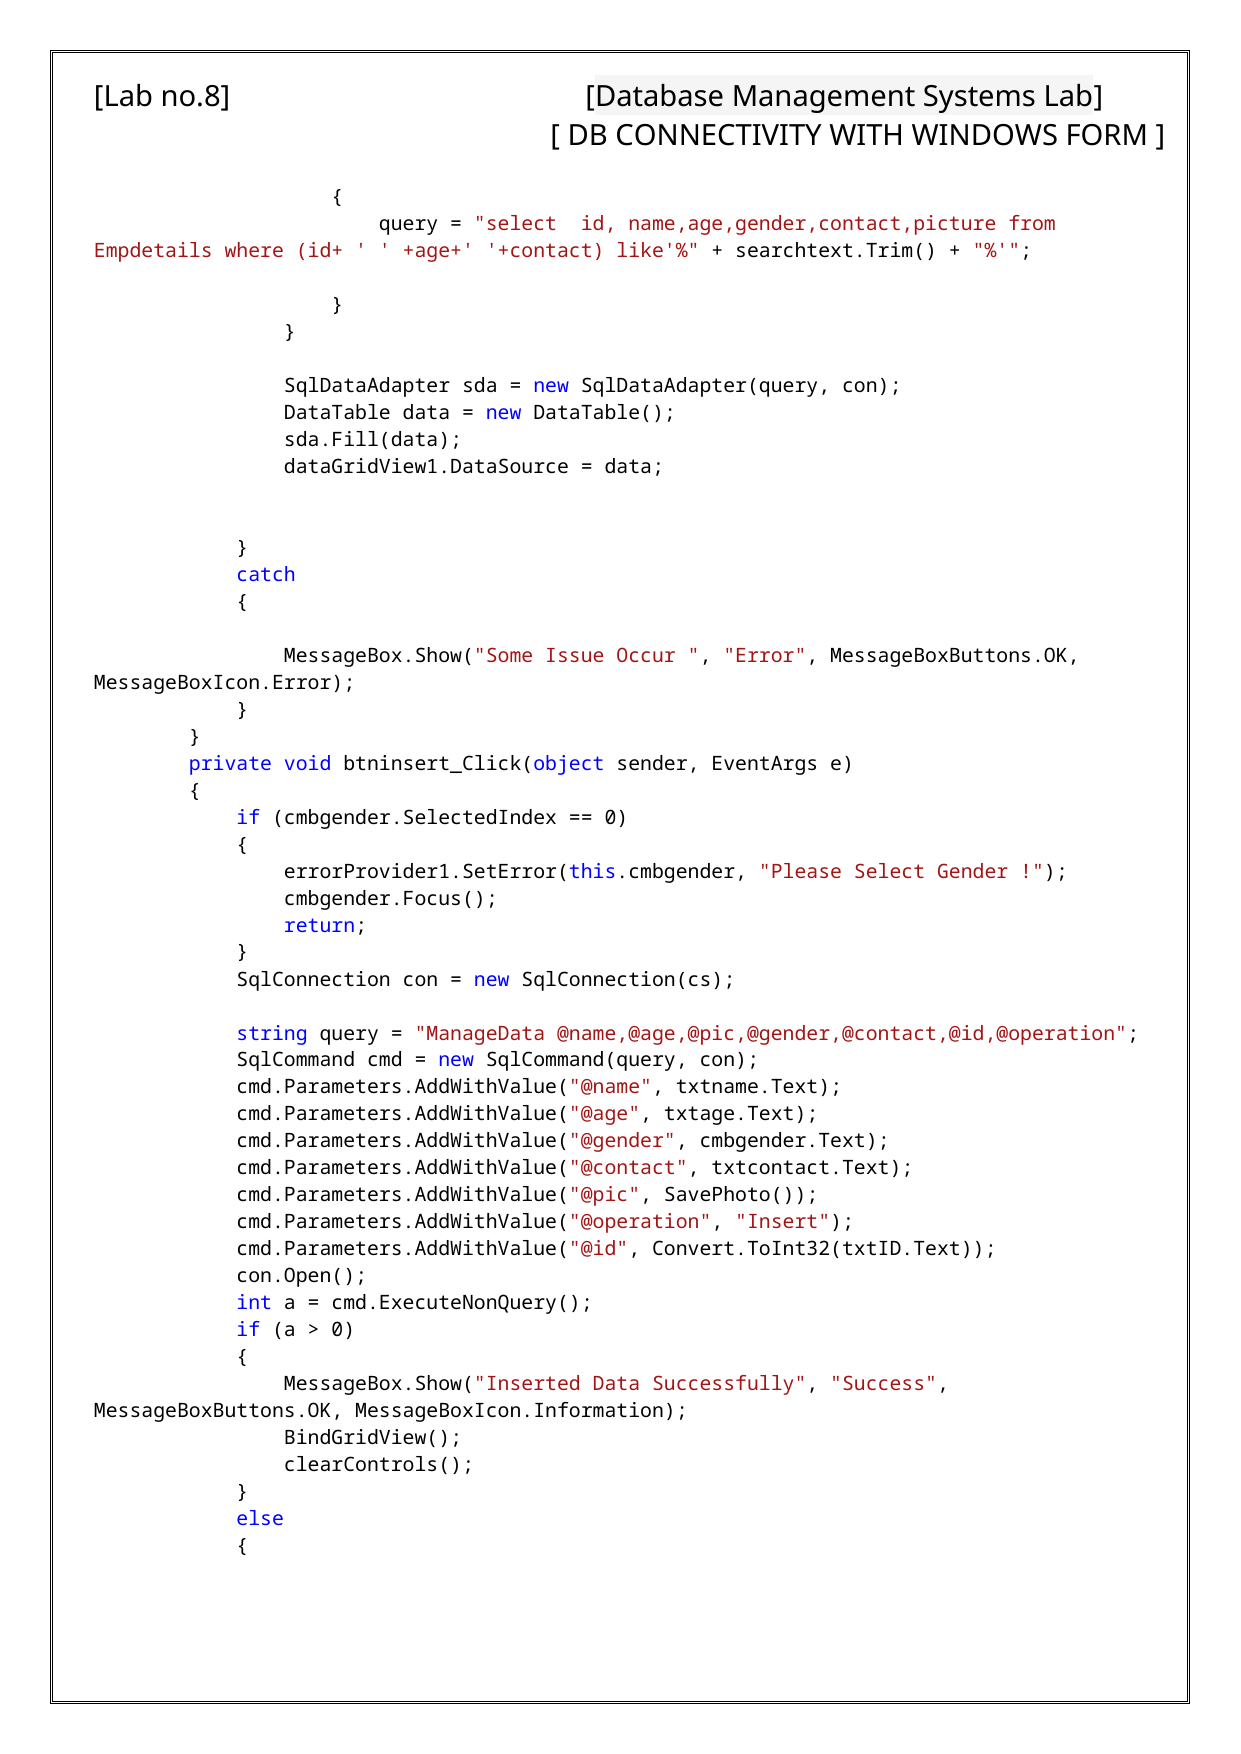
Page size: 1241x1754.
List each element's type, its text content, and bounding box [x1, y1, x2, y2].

text errorProvider1.SetError(this.cmbgender, "Please Select Gender !"); [94, 857, 1165, 884]
text { [94, 776, 1165, 803]
text clearControls(); [94, 1450, 1165, 1477]
text return; [94, 911, 1165, 938]
text cmd.Parameters.AddWithValue("@gender", cmbgender.Text); [94, 1127, 1165, 1154]
text } [94, 938, 1165, 965]
text } [94, 290, 1165, 317]
text con.Open(); [94, 1262, 1165, 1288]
text } [94, 695, 1165, 722]
text { [94, 587, 1165, 614]
text if (a > 0) [94, 1316, 1165, 1342]
text string query = "ManageData @name,@age,@pic,@gender,@contact,@id,@operation"; [94, 1019, 1165, 1046]
text } [94, 722, 1165, 749]
text MessageBox.Show("Some Issue Occur ", "Error", MessageBoxButtons.OK, MessageBoxIcon.Error); [94, 641, 1165, 695]
text cmd.Parameters.AddWithValue("@operation", "Insert"); [94, 1208, 1165, 1234]
text } [94, 533, 1165, 560]
text SqlDataAdapter sda = new SqlDataAdapter(query, con); [94, 371, 1165, 398]
text if (cmbgender.SelectedIndex == 0) [94, 803, 1165, 830]
text SqlCommand cmd = new SqlCommand(query, con); [94, 1046, 1165, 1073]
text cmd.Parameters.AddWithValue("@pic", SavePhoto()); [94, 1181, 1165, 1208]
text cmd.Parameters.AddWithValue("@name", txtname.Text); [94, 1073, 1165, 1100]
text { [94, 182, 1165, 209]
text { [94, 1342, 1165, 1369]
text } [94, 1477, 1165, 1504]
text sda.Fill(data); [94, 425, 1165, 452]
text DataTable data = new DataTable(); [94, 398, 1165, 425]
text cmbgender.Focus(); [94, 884, 1165, 911]
text dataGridView1.DataSource = data; [94, 452, 1165, 479]
text cmd.Parameters.AddWithValue("@id", Convert.ToInt32(txtID.Text)); [94, 1234, 1165, 1262]
text { [94, 1531, 1165, 1558]
text catch [94, 560, 1165, 587]
text { [94, 830, 1165, 857]
text query = "select id, name,age,gender,contact,picture from Empdetails where (id+ ' ' +age+' '+contact) like'%" + searchtext.Trim() + "%'"; [94, 209, 1165, 263]
text } [94, 317, 1165, 344]
text MessageBox.Show("Inserted Data Successfully", "Success", MessageBoxButtons.OK, MessageBoxIcon.Information); [94, 1369, 1165, 1423]
text BindGridView(); [94, 1423, 1165, 1450]
text private void btninsert_Click(object sender, EventArgs e) [94, 749, 1165, 776]
text cmd.Parameters.AddWithValue("@age", txtage.Text); [94, 1100, 1165, 1127]
text int a = cmd.ExecuteNonQuery(); [94, 1288, 1165, 1316]
text SqlConnection con = new SqlConnection(cs); [94, 965, 1165, 992]
text else [94, 1504, 1165, 1531]
text cmd.Parameters.AddWithValue("@contact", txtcontact.Text); [94, 1154, 1165, 1181]
